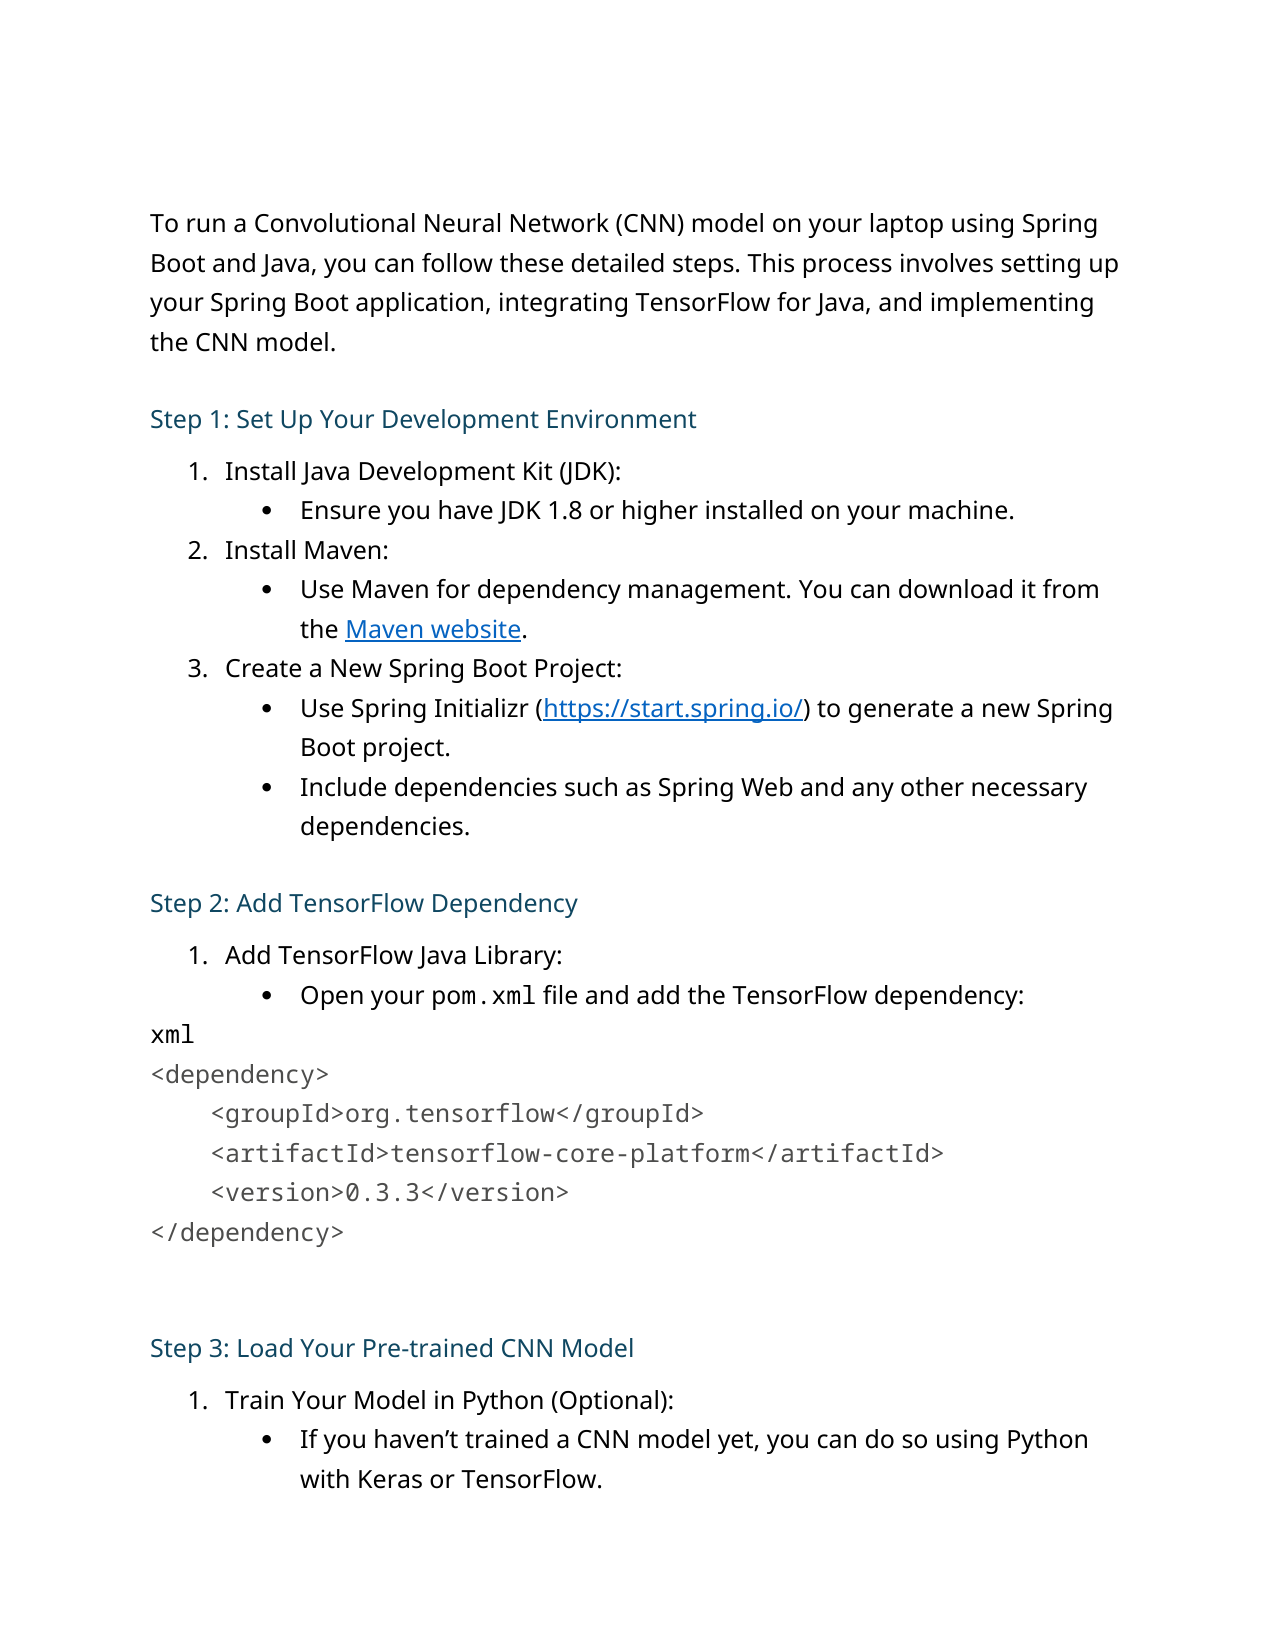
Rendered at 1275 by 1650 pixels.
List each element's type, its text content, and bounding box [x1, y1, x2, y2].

subtitle Step 1: Set Up Your Development Environment [150, 402, 1125, 436]
list Ensure you have JDK 1.8 or higher installed on your machine. [262, 493, 1125, 527]
list Install Java Development Kit (JDK): [187, 453, 1125, 488]
subtitle Step 3: Load Your Pre-trained CNN Model [150, 1331, 1125, 1365]
text xml [150, 1017, 1125, 1051]
text To run a Convolutional Neural Network (CNN) model on your laptop using Spring Boot and Java, you can follow these detailed steps. This process involves setting up your Spring Boot application, integrating TensorFlow for Java, and implementing the CNN model. [150, 206, 1125, 359]
list Open your pom.xml file and add the TensorFlow dependency: [262, 977, 1125, 1011]
list Train Your Model in Python (Optional): [187, 1383, 1125, 1417]
text <dependency> <groupId>org.tensorflow</groupId> <artifactId>tensorflow-core-platform</artifactId> <version>0.3.3</version> </dependency> [150, 1056, 1125, 1288]
list Use Spring Initializr (https://start.spring.io/) to generate a new Spring Boot project. [262, 690, 1125, 764]
list Use Maven for dependency management. You can download it from the Maven website. [262, 572, 1125, 646]
list Install Maven: [187, 532, 1125, 567]
list Create a New Spring Boot Project: [187, 651, 1125, 685]
subtitle Step 2: Add TensorFlow Dependency [150, 886, 1125, 920]
list If you haven’t trained a CNN model yet, you can do so using Python with Keras or TensorFlow. [262, 1422, 1125, 1496]
list Add TensorFlow Java Library: [187, 938, 1125, 972]
list Include dependencies such as Spring Web and any other necessary dependencies. [262, 769, 1125, 843]
